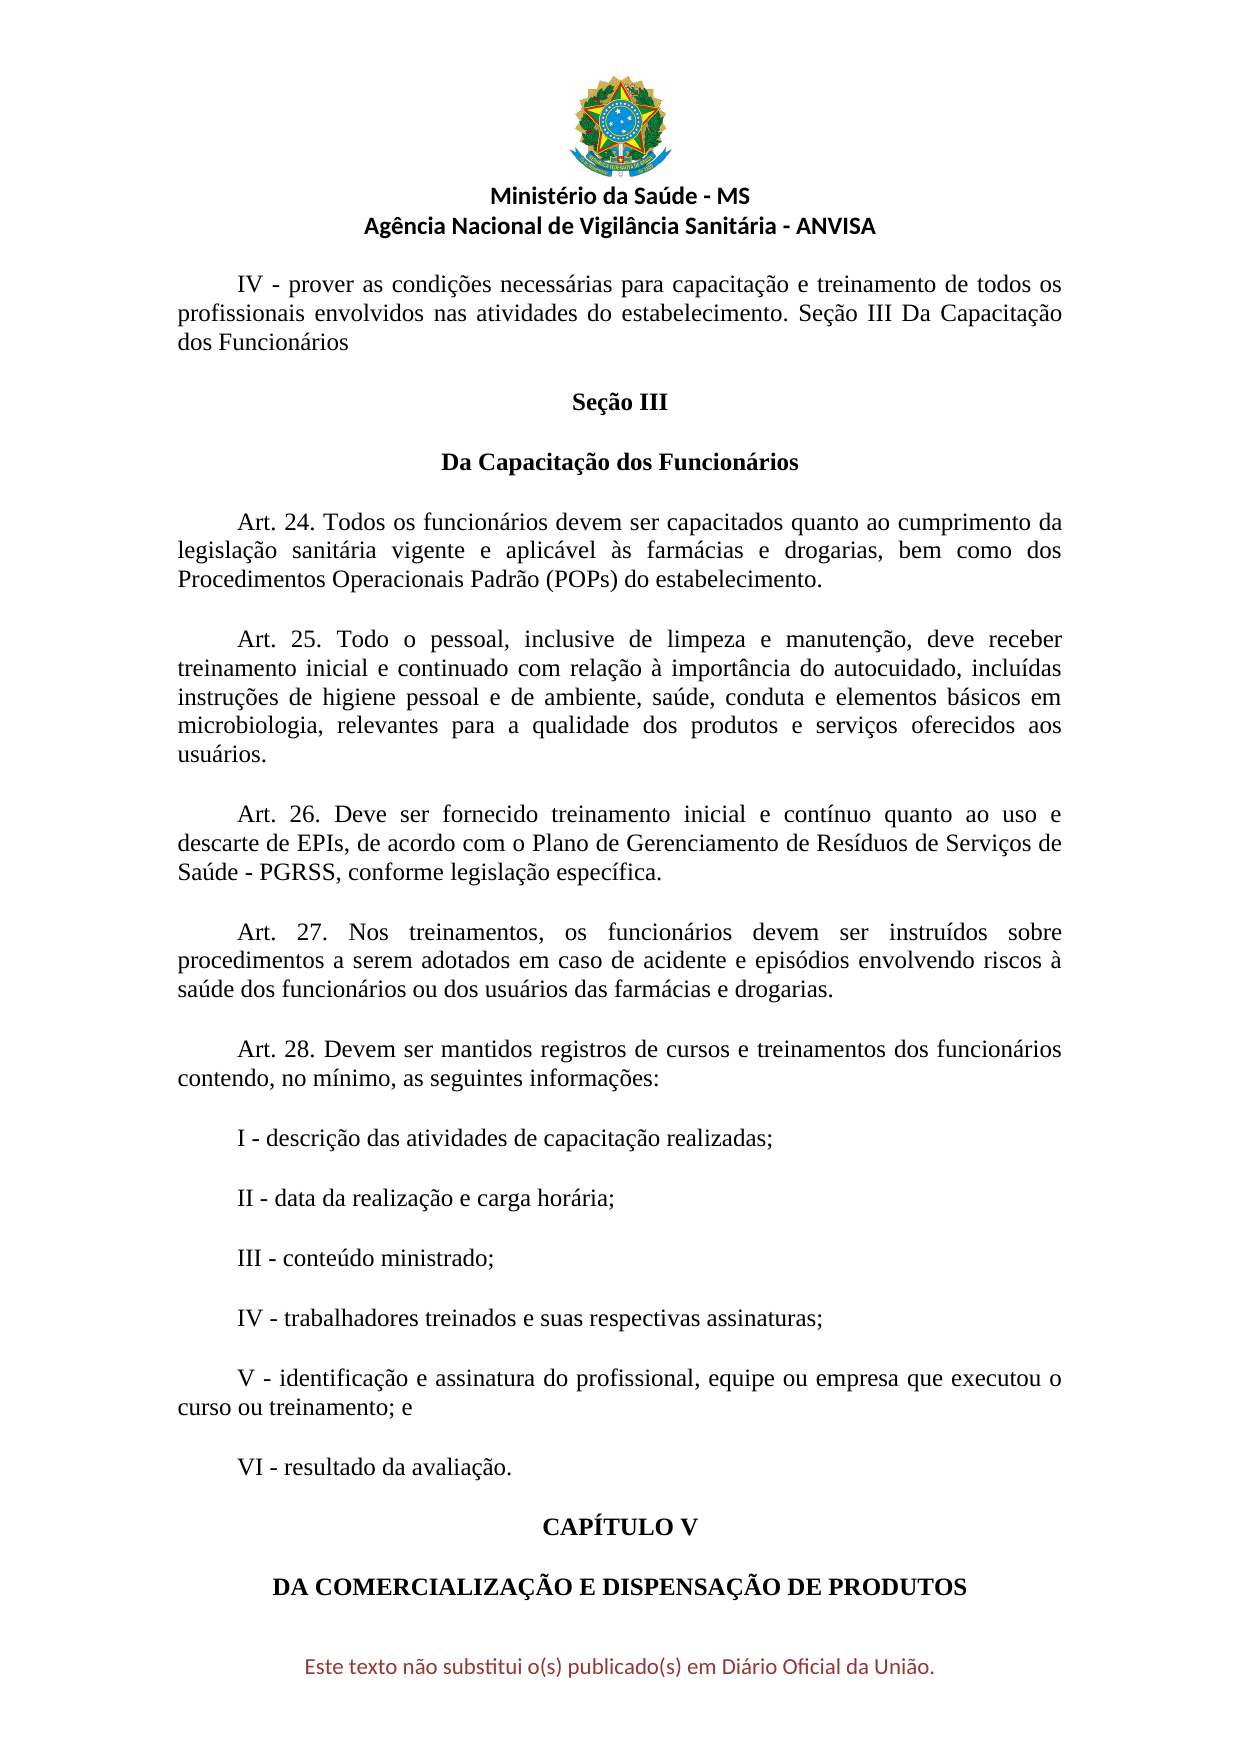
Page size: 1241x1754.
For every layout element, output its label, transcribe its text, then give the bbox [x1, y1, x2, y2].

text Art. 25. Todo o pessoal, inclusive de limpeza e manutenção, deve receber treinamento inicial e continuado com relação à importância do autocuidado, incluídas instruções de higiene pessoal e de ambiente, saúde, conduta e elementos básicos em microbiologia, relevantes para a qualidade dos produtos e serviços oferecidos aos usuários. [177, 624, 1063, 768]
text II - data da realização e carga horária; [177, 1183, 1063, 1212]
text Art. 27. Nos treinamentos, os funcionários devem ser instruídos sobre procedimentos a serem adotados em caso de acidente e episódios envolvendo riscos à saúde dos funcionários ou dos usuários das farmácias e drogarias. [177, 917, 1063, 1003]
text Art. 24. Todos os funcionários devem ser capacitados quanto ao cumprimento da legislação sanitária vigente e aplicável às farmácias e drogarias, bem como dos Procedimentos Operacionais Padrão (POPs) do estabelecimento. [177, 507, 1063, 593]
text V - identificação e assinatura do profissional, equipe ou empresa que executou o curso ou treinamento; e [177, 1363, 1063, 1420]
picture [566, 73, 674, 180]
text Art. 26. Deve ser fornecido treinamento inicial e contínuo quanto ao uso e descarte de EPIs, de acordo com o Plano de Gerenciamento de Resíduos de Serviços de Saúde - PGRSS, conforme legislação específica. [177, 799, 1063, 885]
text Art. 28. Devem ser mantidos registros de cursos e treinamentos dos funcionários contendo, no mínimo, as seguintes informações: [177, 1034, 1063, 1092]
text IV - trabalhadores treinados e suas respectivas assinaturas; [177, 1303, 1063, 1332]
text CAPÍTULO V [177, 1512, 1063, 1540]
text III - conteúdo ministrado; [177, 1243, 1063, 1272]
text VI - resultado da avaliação. [177, 1452, 1063, 1480]
text Seção III [177, 387, 1063, 415]
text I - descrição das atividades de capacitação realizadas; [177, 1123, 1063, 1152]
text IV - prover as condições necessárias para capacitação e treinamento de todos os profissionais envolvidos nas atividades do estabelecimento. Seção III Da Capacitação dos Funcionários [177, 269, 1063, 355]
text DA COMERCIALIZAÇÃO E DISPENSAÇÃO DE PRODUTOS [177, 1572, 1063, 1600]
text Da Capacitação dos Funcionários [177, 447, 1063, 475]
